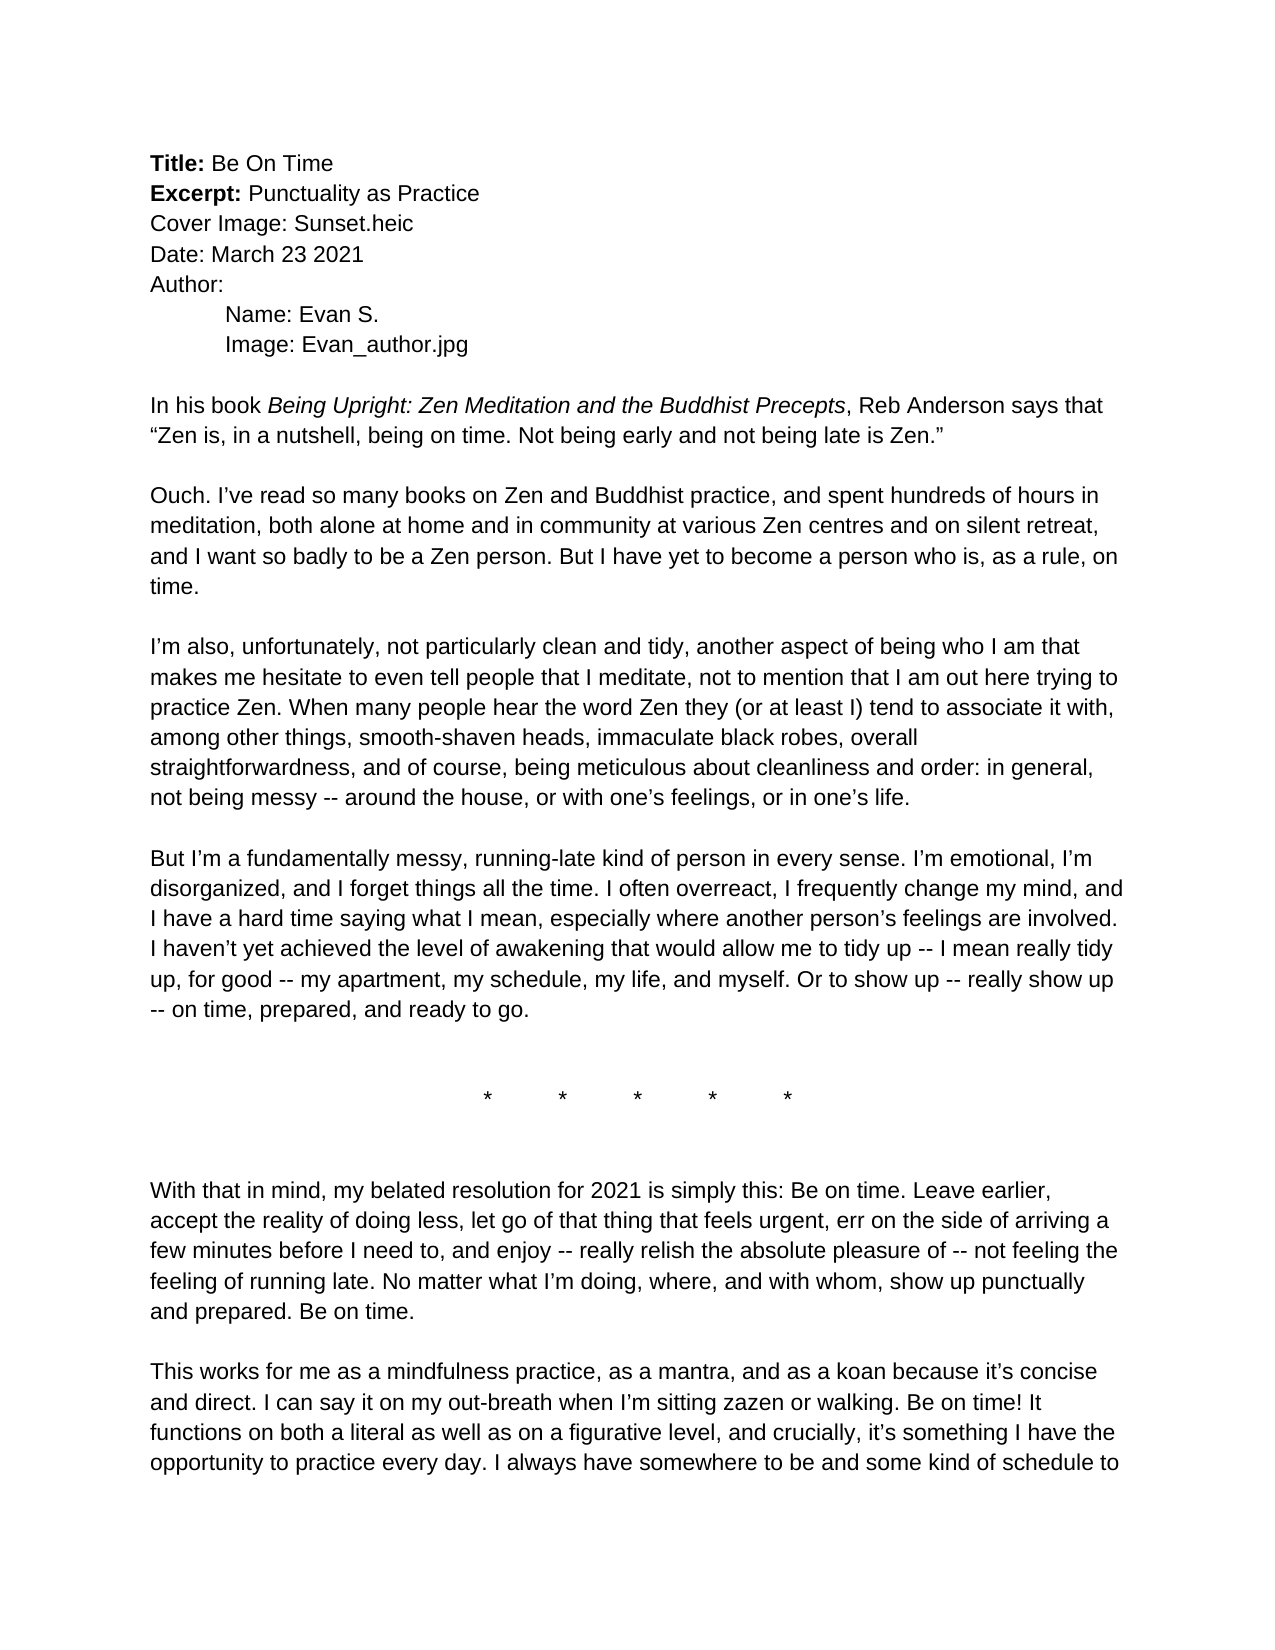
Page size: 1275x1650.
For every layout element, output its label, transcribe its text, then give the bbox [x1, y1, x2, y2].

text * * * * * [150, 1086, 1125, 1113]
text Date: March 23 2021 [150, 241, 1125, 267]
text Title: Be On Time [150, 150, 1125, 176]
text In his book Being Upright: Zen Meditation and the Buddhist Precepts, Reb Anderson says that “Zen is, in a nutshell, being on time. Not being early and not being late is Zen.” [150, 392, 1125, 448]
text I’m also, unfortunately, not particularly clean and tidy, another aspect of being who I am that makes me hesitate to even tell people that I meditate, not to mention that I am out here trying to practice Zen. When many people hear the word Zen they (or at least I) tend to associate it with, among other things, smooth-shaven heads, immaculate black robes, overall straightforwardness, and of course, being meticulous about cleanliness and order: in general, not being messy -- around the house, or with one’s feelings, or in one’s life. [150, 633, 1125, 811]
text Author: Name: Evan S. [150, 271, 1125, 327]
text Excerpt: Punctuality as Practice [150, 180, 1125, 207]
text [150, 1358, 1125, 1475]
text Cover Image: Sunset.heic [150, 210, 1125, 237]
text With that in mind, my belated resolution for 2021 is simply this: Be on time. Leave earlier, accept the reality of doing less, let go of that thing that feels urgent, err on the side of arriving a few minutes before I need to, and enjoy -- really relish the absolute pleasure of -- not feeling the feeling of running late. No matter what I’m doing, where, and with whom, show up punctually and prepared. Be on time. [150, 1177, 1125, 1324]
text But I’m a fundamentally messy, running-late kind of person in every sense. I’m emotional, I’m disorganized, and I forget things all the time. I often overreact, I frequently change my mind, and I have a hard time saying what I mean, especially where another person’s feelings are involved. I haven’t yet achieved the level of awakening that would allow me to tidy up -- I mean really tidy up, for good -- my apartment, my schedule, my life, and myself. Or to show up -- really show up -- on time, prepared, and ready to go. [150, 845, 1125, 1022]
text Image: Evan_author.jpg [150, 331, 1125, 358]
text Ouch. I’ve read so many books on Zen and Buddhist practice, and spent hundreds of hours in meditation, both alone at home and in community at various Zen centres and on silent retreat, and I want so badly to be a Zen person. But I have yet to become a person who is, as a rule, on time. [150, 482, 1125, 599]
